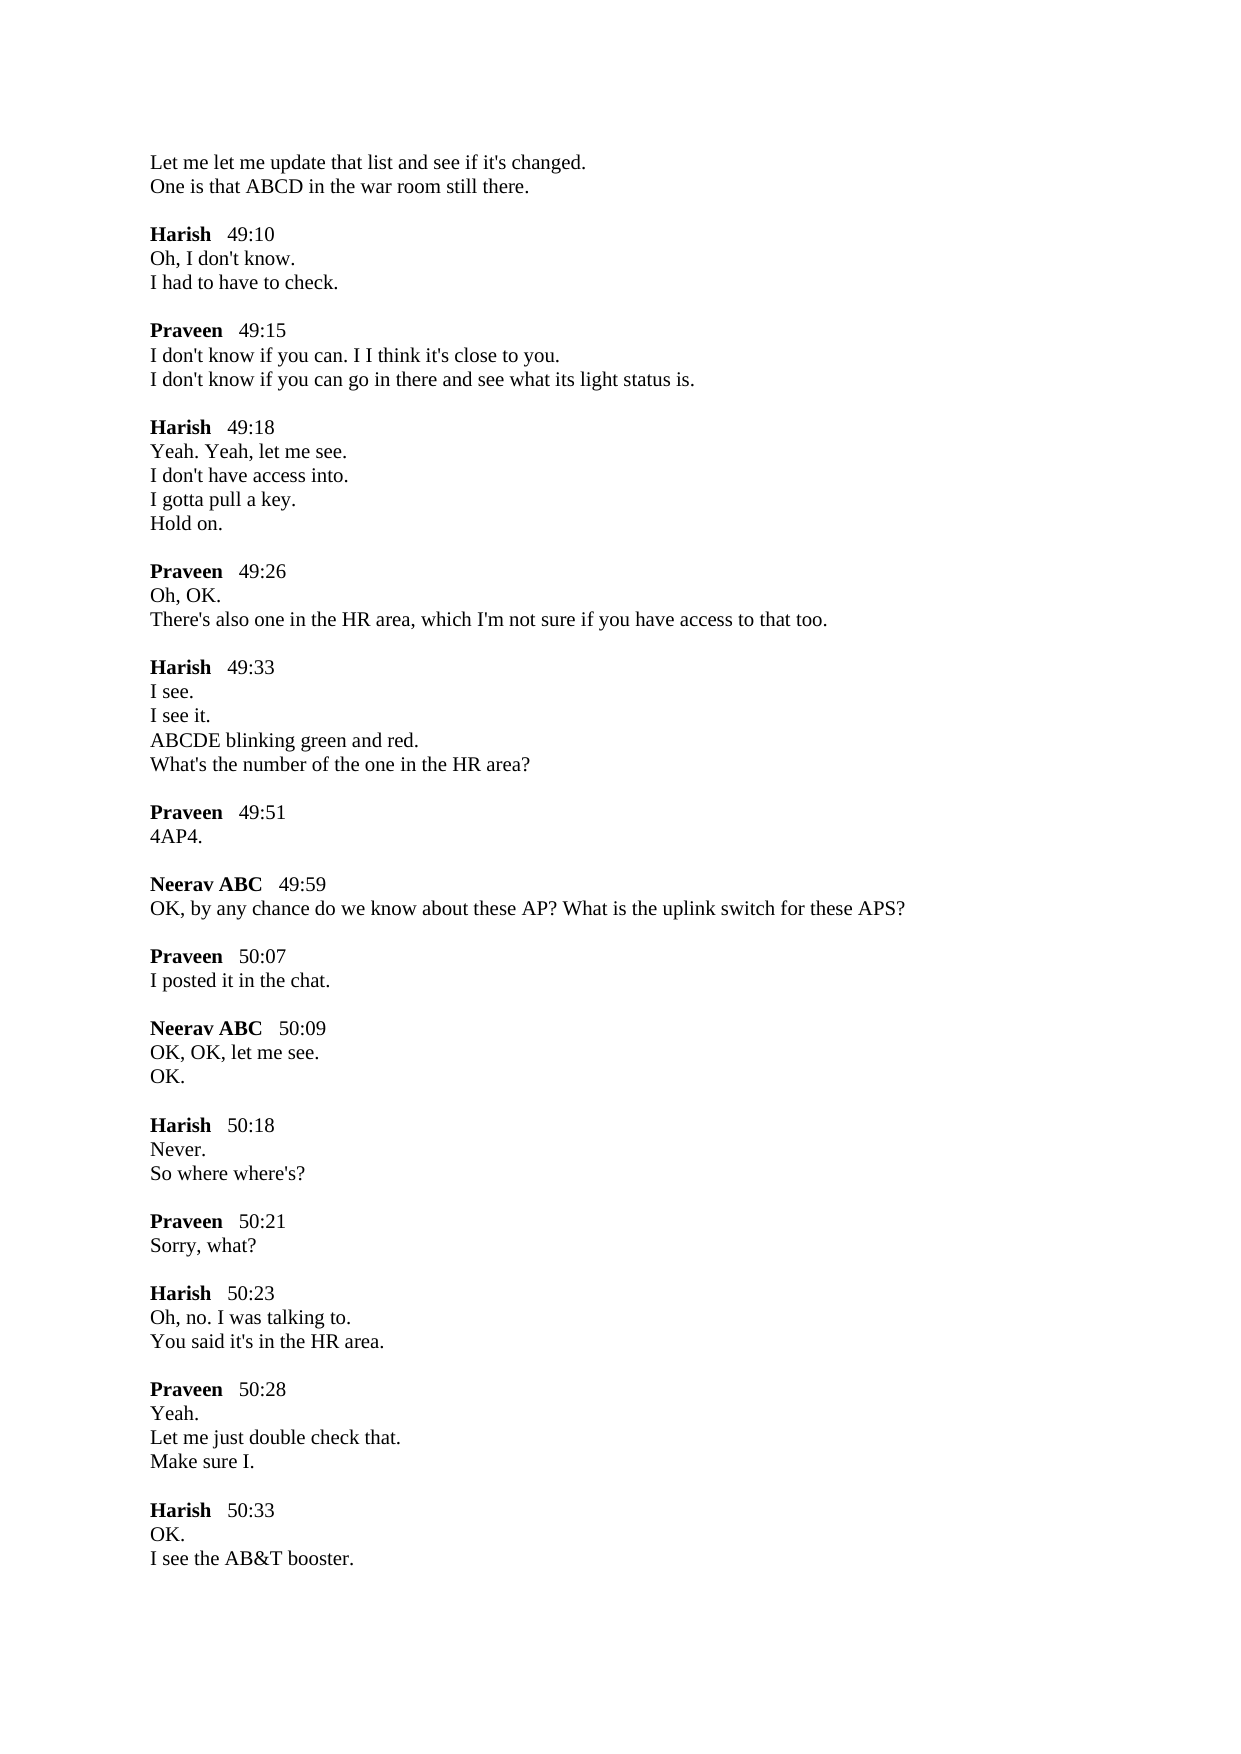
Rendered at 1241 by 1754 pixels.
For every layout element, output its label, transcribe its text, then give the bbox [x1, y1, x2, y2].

text Harish 49:18 Yeah. Yeah, let me see. I don't have access into. I gotta pull a key. Hold on. [150, 391, 1090, 535]
text Praveen 49:26 Oh, OK. There's also one in the HR area, which I'm not sure if you have access to that too. [150, 535, 1090, 631]
text Harish 49:33 I see. I see it. ABCDE blinking green and red. What's the number of the one in the HR area? [150, 631, 1090, 776]
text Neerav ABC 50:09 OK, OK, let me see. OK. [150, 992, 1090, 1088]
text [150, 1473, 1090, 1570]
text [150, 150, 1090, 198]
text Praveen 49:51 4AP4. [150, 776, 1090, 848]
text Praveen 50:07 I posted it in the chat. [150, 920, 1090, 992]
text Praveen 50:21 Sorry, what? [150, 1185, 1090, 1257]
text Harish 49:10 Oh, I don't know. I had to have to check. [150, 198, 1090, 294]
text Harish 50:18 Never. So where where's? [150, 1088, 1090, 1185]
text Praveen 49:15 I don't know if you can. I I think it's close to you. I don't know if you can go in there and see what its light status is. [150, 294, 1090, 391]
text Neerav ABC 49:59 OK, by any chance do we know about these AP? What is the uplink switch for these APS? [150, 848, 1090, 920]
text Praveen 50:28 Yeah. Let me just double check that. Make sure I. [150, 1353, 1090, 1473]
text Harish 50:23 Oh, no. I was talking to. You said it's in the HR area. [150, 1257, 1090, 1353]
